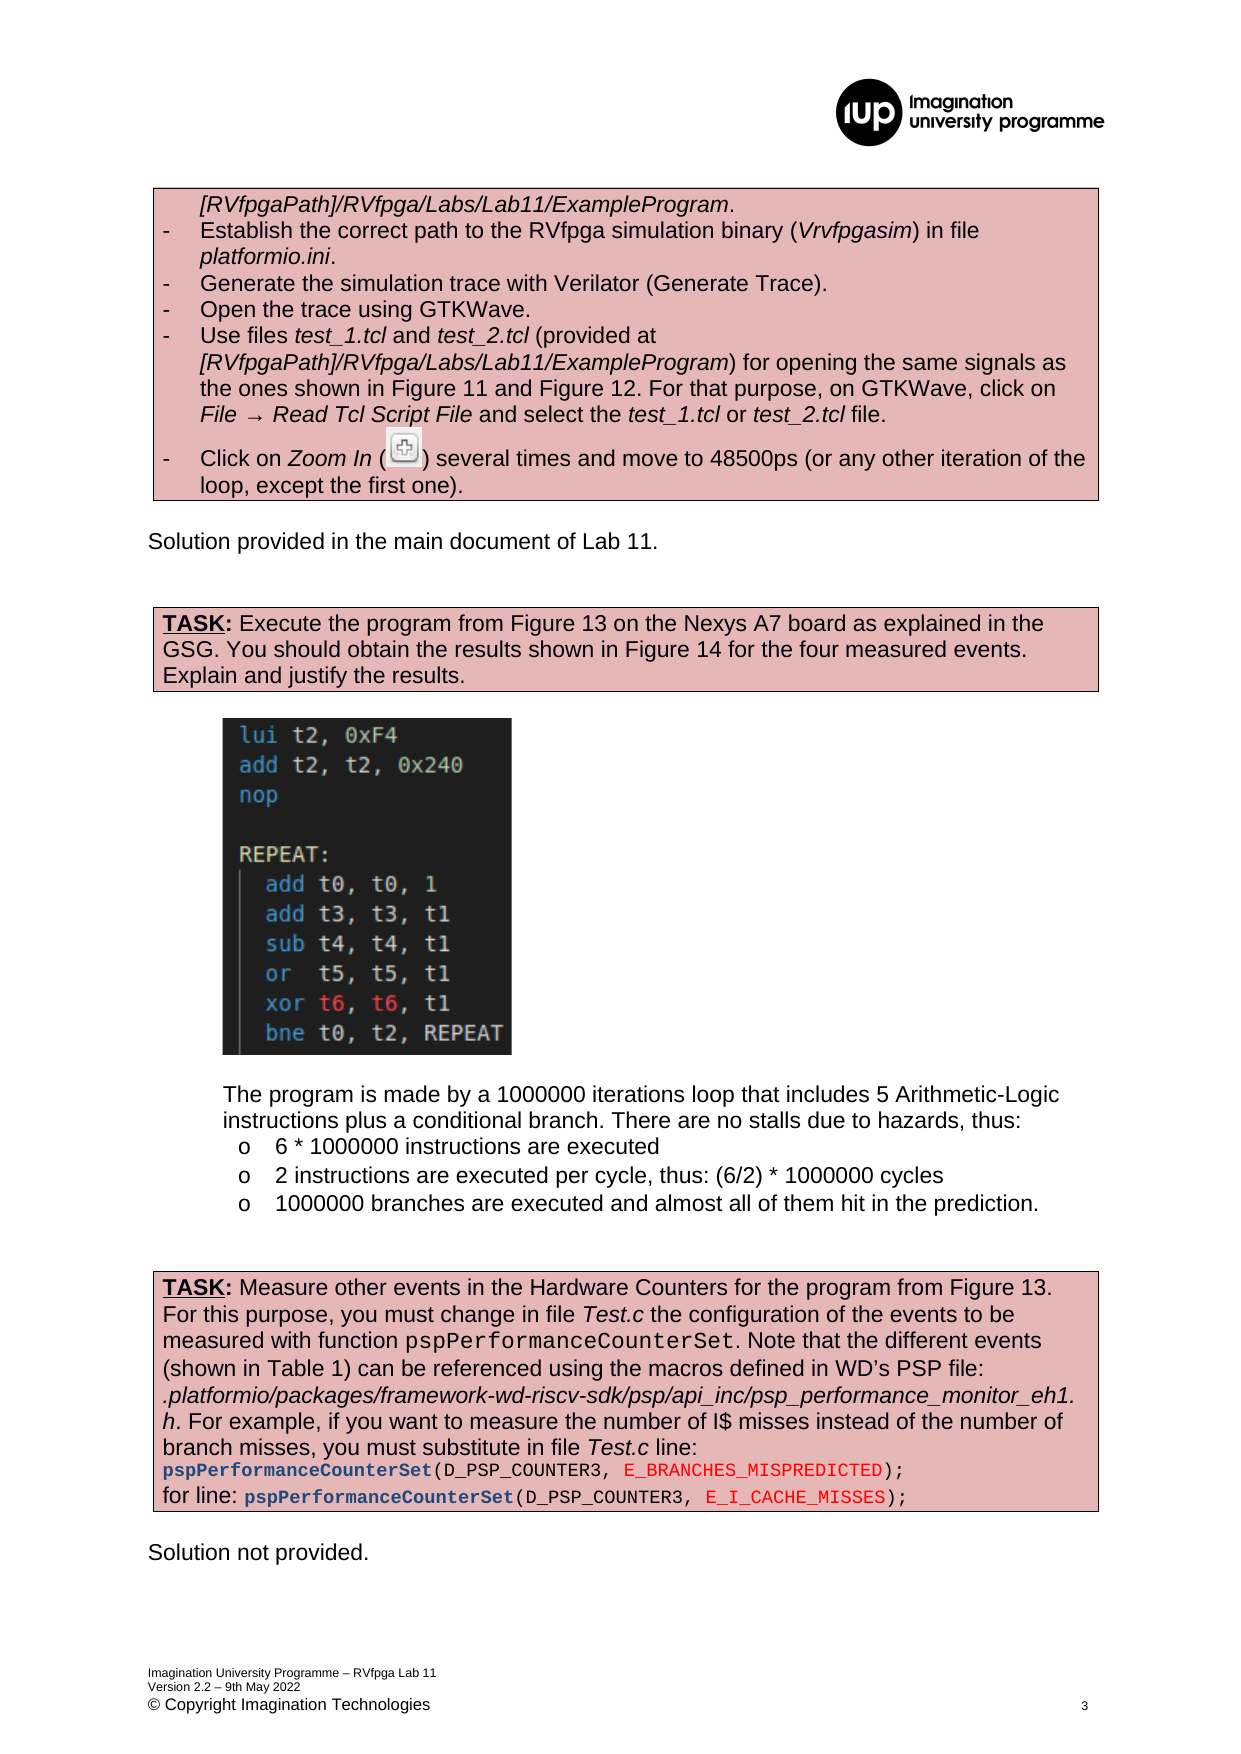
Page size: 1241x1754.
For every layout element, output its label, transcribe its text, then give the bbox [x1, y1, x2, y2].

list TASK: Measure other events in the Hardware Counters for the program from Figure 13. For this purpose, you must change in file Test.c the configuration of the events to be measured with function pspPerformanceCounterSet. Note that the different events (shown in Table 1) can be referenced using the macros defined in WD’s PSP file: .platformio/packages/framework-wd-riscv-sdk/psp/api_inc/psp_performance_monitor_eh1.h. For example, if you want to measure the number of I$ misses instead of the number of branch misses, you must substitute in file Test.c line: pspPerformanceCounterSet(D_PSP_COUNTER3, E_BRANCHES_MISPREDICTED); [154, 1272, 1098, 1479]
picture [834, 77, 1106, 148]
picture [386, 427, 422, 467]
list In PlatformIO, open the project provided at: [RVfpgaPath]/RVfpga/Labs/Lab11/ExampleProgram. [154, 189, 1098, 214]
list Click on Zoom In () several times and move to 48500ps (or any other iteration of the loop, except the first one). [154, 425, 1098, 500]
text Solution not provided. [148, 1538, 1090, 1565]
list Generate the simulation trace with Verilator (Generate Trace). [154, 267, 1098, 293]
list TASK: Execute the program from Figure 13 on the Nexys A7 board as explained in the GSG. You should obtain the results shown in Figure 14 for the four measured events. Explain and justify the results. [154, 608, 1098, 691]
text Solution provided in the main document of Lab 11. [148, 528, 1090, 554]
list Use files test_1.tcl and test_2.tcl (provided at [RVfpgaPath]/RVfpga/Labs/Lab11/ExampleProgram) for opening the same signals as the ones shown in Figure 11 and Figure 12. For that purpose, on GTKWave, click on File → Read Tcl Script File and select the test_1.tcl or test_2.tcl file. [154, 319, 1098, 425]
list for line: pspPerformanceCounterSet(D_PSP_COUNTER3, E_I_CACHE_MISSES); [154, 1479, 1098, 1511]
list 1000000 branches are executed and almost all of them hit in the prediction. [237, 1190, 1090, 1218]
text The program is made by a 1000000 iterations loop that includes 5 Arithmetic-Logic instructions plus a conditional branch. There are no stalls due to hazards, thus: [223, 1081, 1090, 1133]
list 2 instructions are executed per cycle, thus: (6/2) * 1000000 cycles [237, 1162, 1090, 1190]
list Establish the correct path to the RVfpga simulation binary (Vrvfpgasim) in file platformio.ini. [154, 214, 1098, 267]
picture [222, 718, 512, 1055]
list Open the trace using GTKWave. [154, 293, 1098, 319]
list 6 * 1000000 instructions are executed [237, 1133, 1090, 1162]
